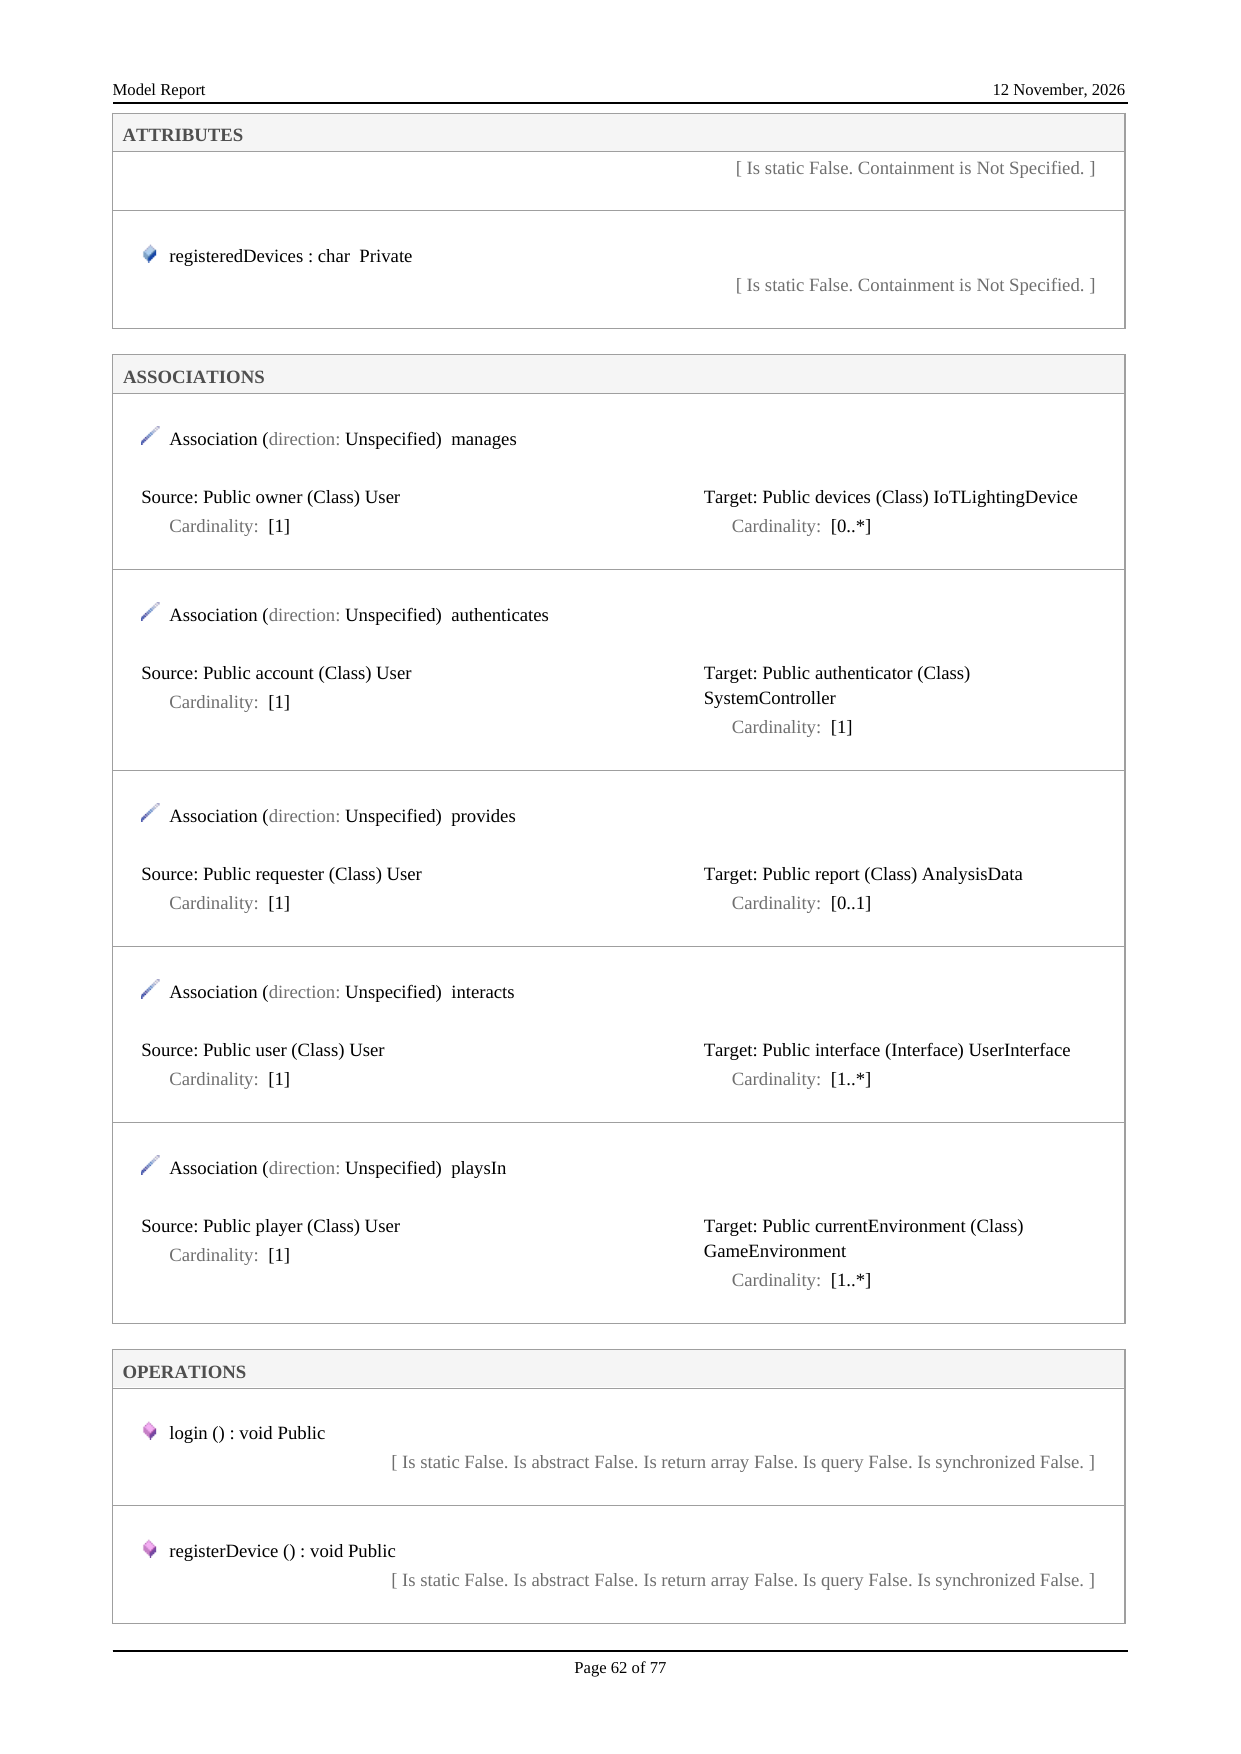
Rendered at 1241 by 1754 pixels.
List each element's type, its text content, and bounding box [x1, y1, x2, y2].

table_cell Target: Public interface (Interface) UserInterface Cardinality: [1..*] [675, 1034, 1124, 1122]
table_cell Association (direction: Unspecified) manages [113, 394, 1124, 481]
picture [141, 1421, 160, 1440]
table_cell login () : void Public [ Is static False. Is abstract False. Is return array False. Is query False. Is synchronized False. ] [113, 1389, 1124, 1505]
table_header Association (direction: Unspecified) playsIn [113, 1123, 1124, 1210]
picture [141, 602, 160, 621]
table_cell Source: Public user (Class) User Cardinality: [1] [113, 1034, 675, 1122]
table_header Association (direction: Unspecified) authenticates [113, 570, 1124, 657]
table_cell Source: Public owner (Class) User Cardinality: [1] [113, 481, 675, 569]
picture [141, 1155, 160, 1175]
picture [141, 979, 160, 999]
table_header Association (direction: Unspecified) provides [113, 771, 1124, 858]
table_cell Source: Public requester (Class) User Cardinality: [1] [113, 858, 675, 946]
table_cell Source: Public player (Class) User Cardinality: [1] [113, 1210, 675, 1323]
table_cell Target: Public report (Class) AnalysisData Cardinality: [0..1] [675, 858, 1124, 946]
picture [141, 243, 160, 263]
table_cell Target: Public currentEnvironment (Class) GameEnvironment Cardinality: [1..*] [675, 1210, 1124, 1323]
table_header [113, 152, 1124, 210]
table_cell Source: Public account (Class) User Cardinality: [1] [113, 657, 675, 770]
table_header ATTRIBUTES [113, 114, 1124, 151]
picture [141, 1538, 160, 1558]
table_header ASSOCIATIONS [113, 355, 1124, 393]
table_cell Target: Public devices (Class) IoTLightingDevice Cardinality: [0..*] [675, 481, 1124, 569]
table_header registerDevice () : void Public [ Is static False. Is abstract False. Is return array False. Is query False. Is synchronized False. ] [113, 1506, 1124, 1623]
table_cell Target: Public authenticator (Class) SystemController Cardinality: [1] [675, 657, 1124, 770]
picture [141, 426, 160, 445]
picture [141, 803, 160, 822]
table_header Association (direction: Unspecified) interacts [113, 947, 1124, 1034]
table_header OPERATIONS [113, 1350, 1124, 1387]
table_header registeredDevices : char Private [ Is static False. Containment is Not Specified. ] [113, 211, 1124, 328]
